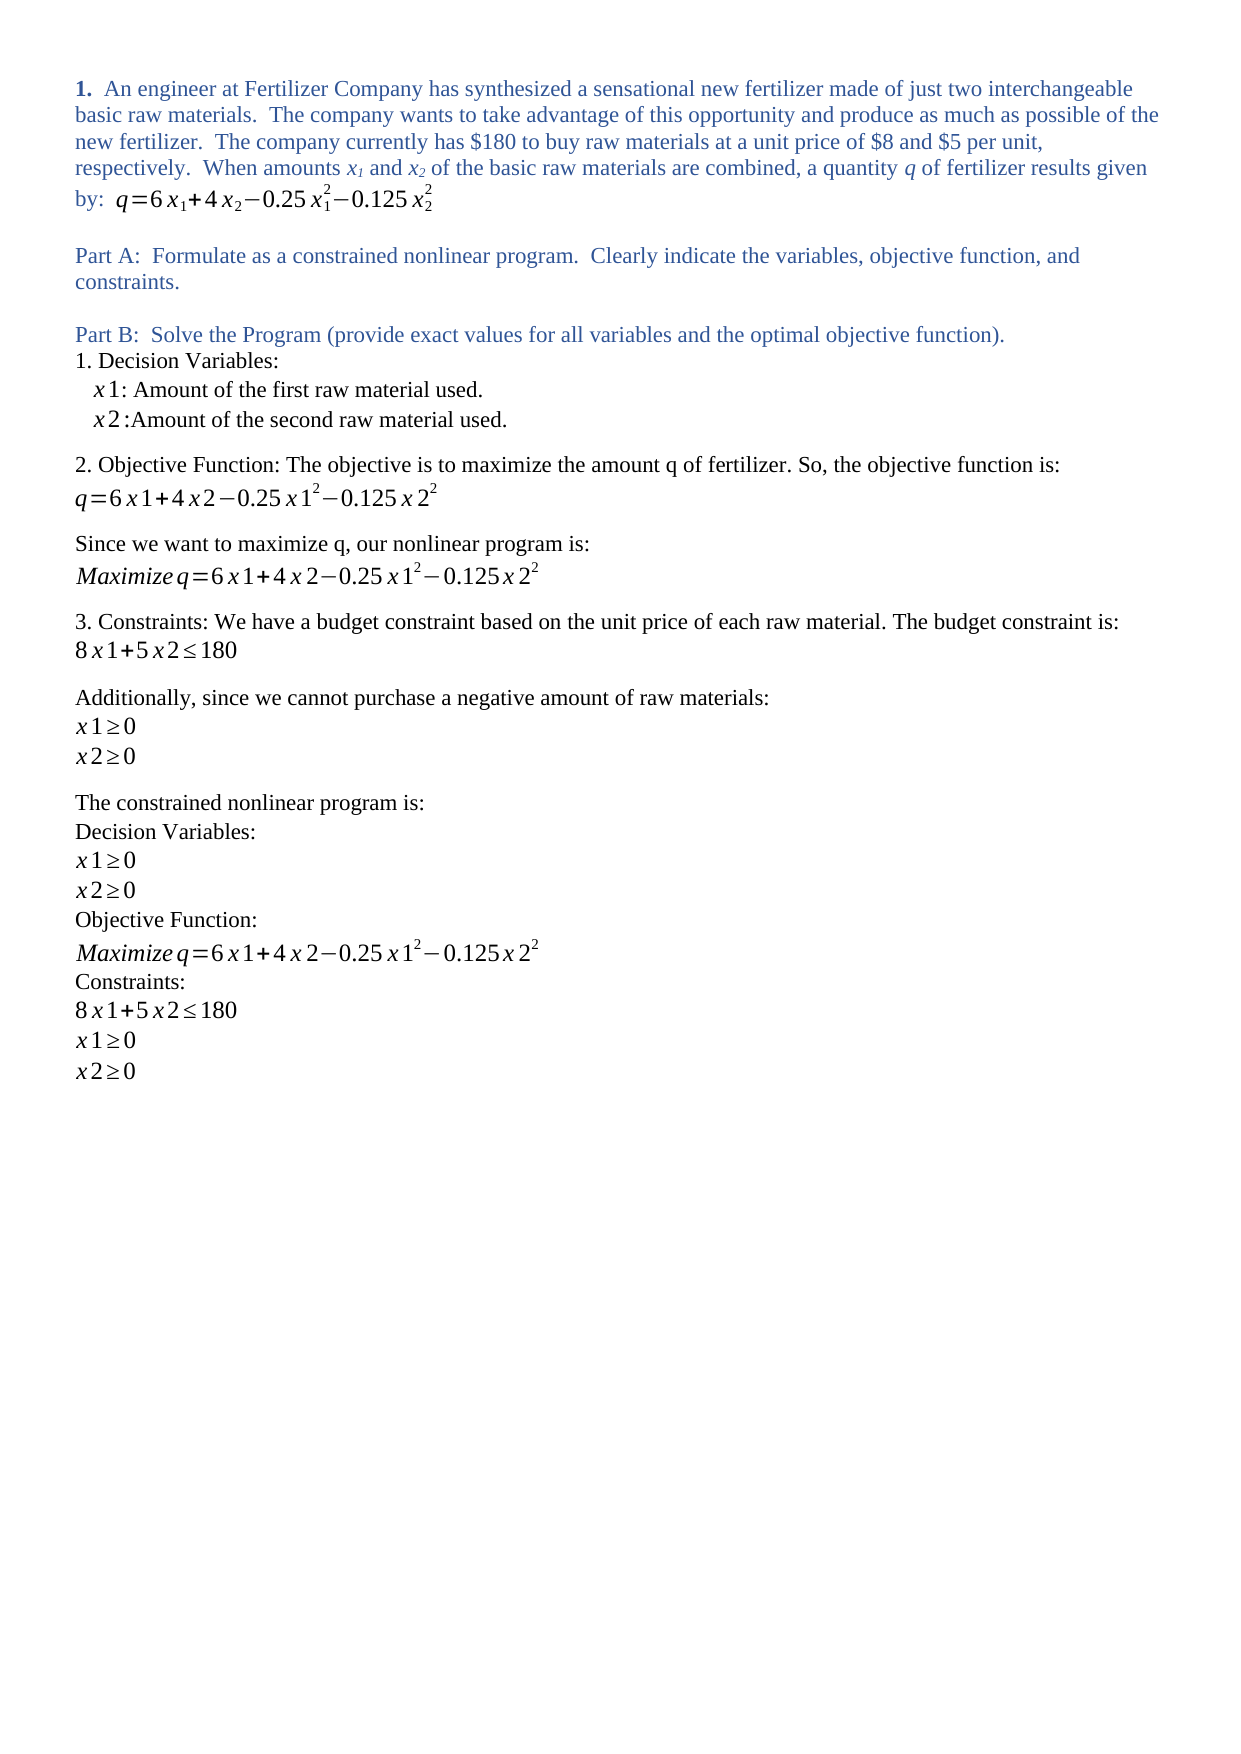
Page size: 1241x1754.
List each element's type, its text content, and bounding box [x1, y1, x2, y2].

text 1. Decision Variables: [75, 347, 1165, 373]
text Since we want to maximize q, our nonlinear program is: [75, 530, 1165, 556]
text 3. Constraints: We have a budget constraint based on the unit price of each raw material. The budget constraint is: [75, 608, 1165, 635]
text : Amount of the first raw material used. [75, 376, 1165, 403]
text Decision Variables: [75, 818, 1165, 844]
text Constraints: [75, 968, 1165, 995]
text Objective Function: [75, 907, 1165, 933]
text Part A: Formulate as a constrained nonlinear program. Clearly indicate the variables, objective function, and constraints. [75, 242, 1165, 294]
text Amount of the second raw material used. [75, 405, 1165, 433]
text Part B: Solve the Program (provide exact values for all variables and the optimal objective function). [75, 321, 1165, 347]
text The constrained nonlinear program is: [75, 789, 1165, 816]
text Additionally, since we cannot purchase a negative amount of raw materials: [75, 684, 1165, 710]
text 1. An engineer at Fertilizer Company has synthesized a sensational new fertilizer made of just two interchangeable basic raw materials. The company wants to take advantage of this opportunity and produce as much as possible of the new fertilizer. The company currently has $180 to buy raw materials at a unit price of $8 and $5 per unit, respectively. When amounts x1 and x2 of the basic raw materials are combined, a quantity q of fertilizer results given by: [75, 75, 1165, 215]
text 2. Objective Function: The objective is to maximize the amount q of fertilizer. So, the objective function is: [75, 452, 1165, 478]
